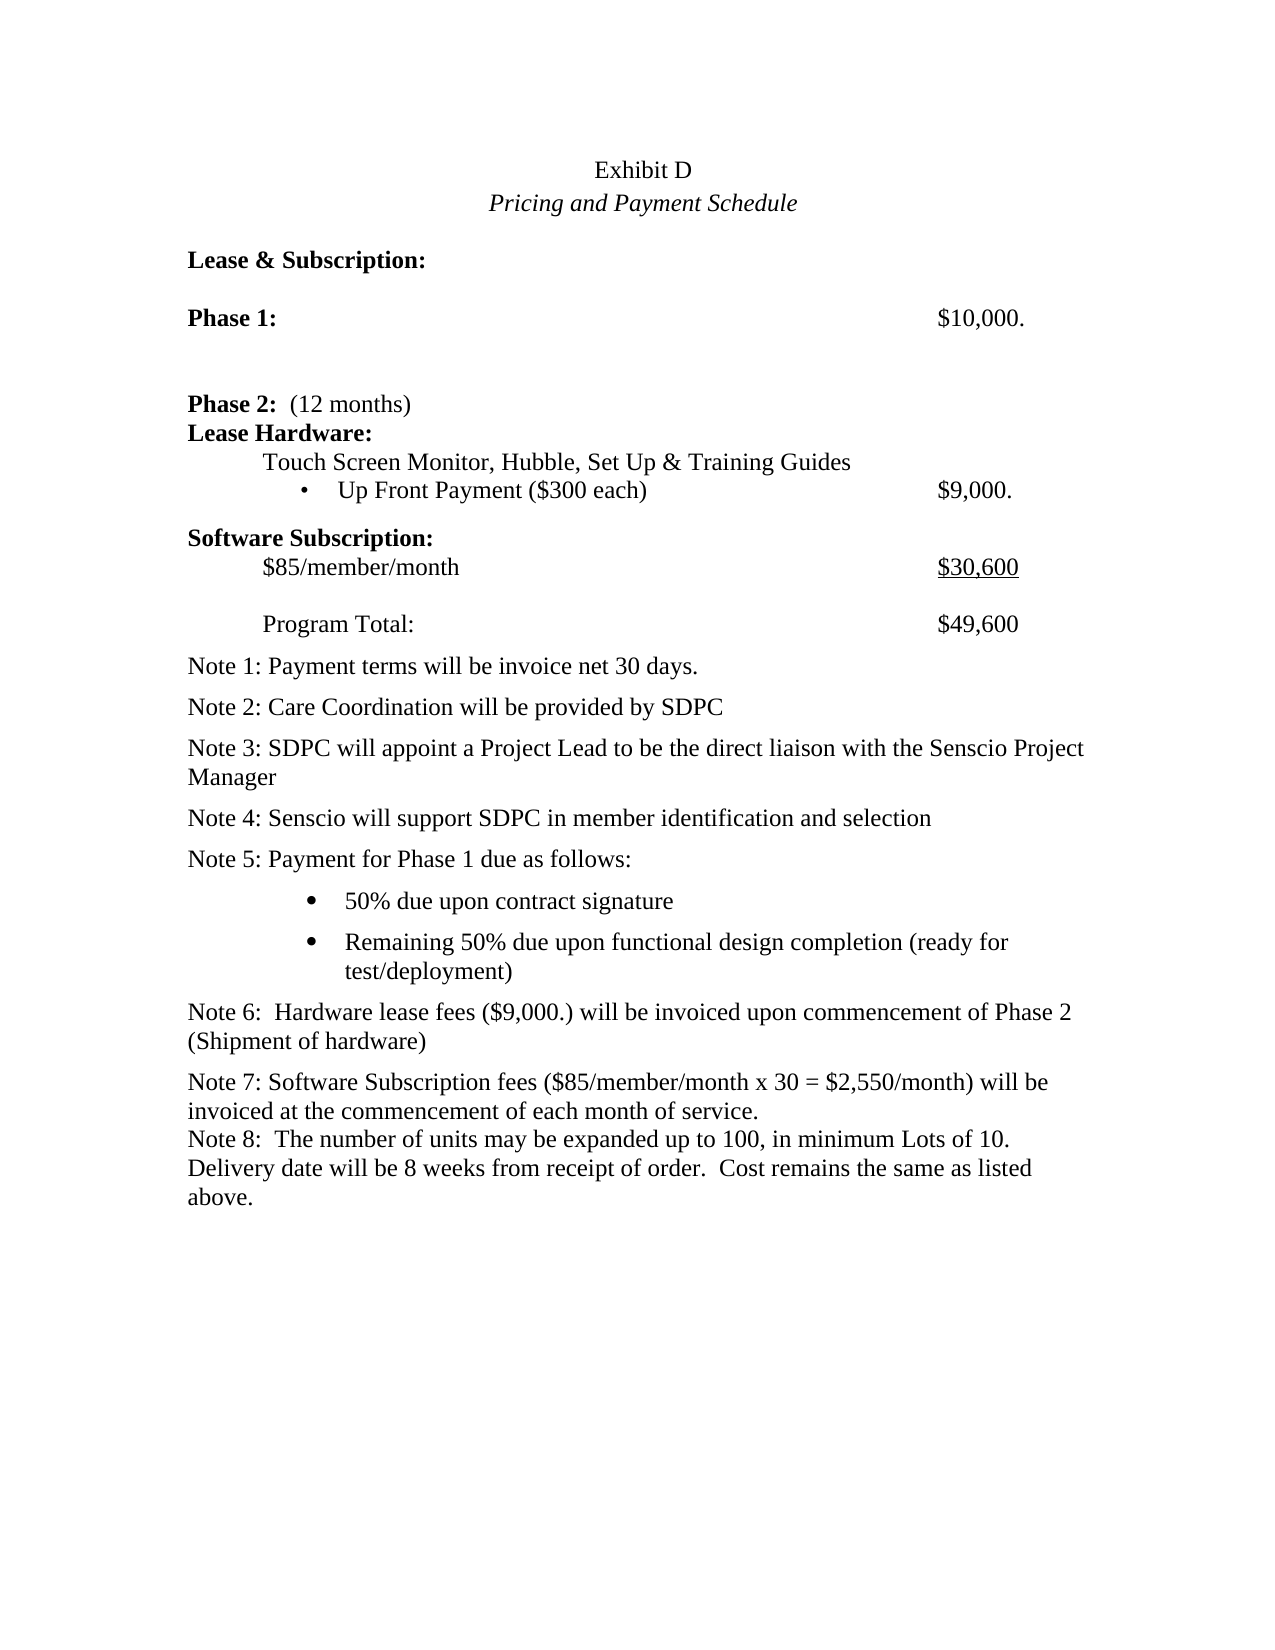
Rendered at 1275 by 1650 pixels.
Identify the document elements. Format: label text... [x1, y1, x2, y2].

text Lease & Subscription: [187, 246, 1087, 274]
text Note 5: Payment for Phase 1 due as follows: [187, 844, 1087, 873]
text Software Subscription: [187, 523, 1087, 552]
list Remaining 50% due upon functional design completion (ready for test/deployment) [307, 927, 1087, 984]
text Note 7: Software Subscription fees ($85/member/month x 30 = $2,550/month) will be invoiced at the commencement of each month of service. [187, 1067, 1087, 1124]
text Note 2: Care Coordination will be provided by SDPC [187, 692, 1087, 721]
text Phase 2: (12 months) [187, 389, 1087, 418]
text Note 4: Senscio will support SDPC in member identification and selection [187, 803, 1087, 832]
text Touch Screen Monitor, Hubble, Set Up & Training Guides [187, 447, 1087, 476]
text Note 6: Hardware lease fees ($9,000.) will be invoiced upon commencement of Phase 2 (Shipment of hardware) [187, 997, 1087, 1054]
subtitle Exhibit D [199, 155, 1087, 183]
list Up Front Payment ($300 each) $9,000. [300, 476, 1087, 504]
text Note 3: SDPC will appoint a Project Lead to be the direct liaison with the Senscio Project Manager [187, 733, 1087, 791]
text Note 1: Payment terms will be invoice net 30 days. [187, 651, 1087, 679]
text Lease Hardware: [187, 418, 1087, 447]
text Phase 1: $10,000. [187, 303, 1087, 389]
subtitle Pricing and Payment Schedule [199, 188, 1087, 217]
text Note 8: The number of units may be expanded up to 100, in minimum Lots of 10. Delivery date will be 8 weeks from receipt of order. Cost remains the same as listed above. [187, 1124, 1087, 1211]
text $85/member/month $30,600 [187, 552, 1087, 581]
text Program Total: $49,600 [187, 609, 1087, 638]
list 50% due upon contract signature [307, 886, 1087, 914]
